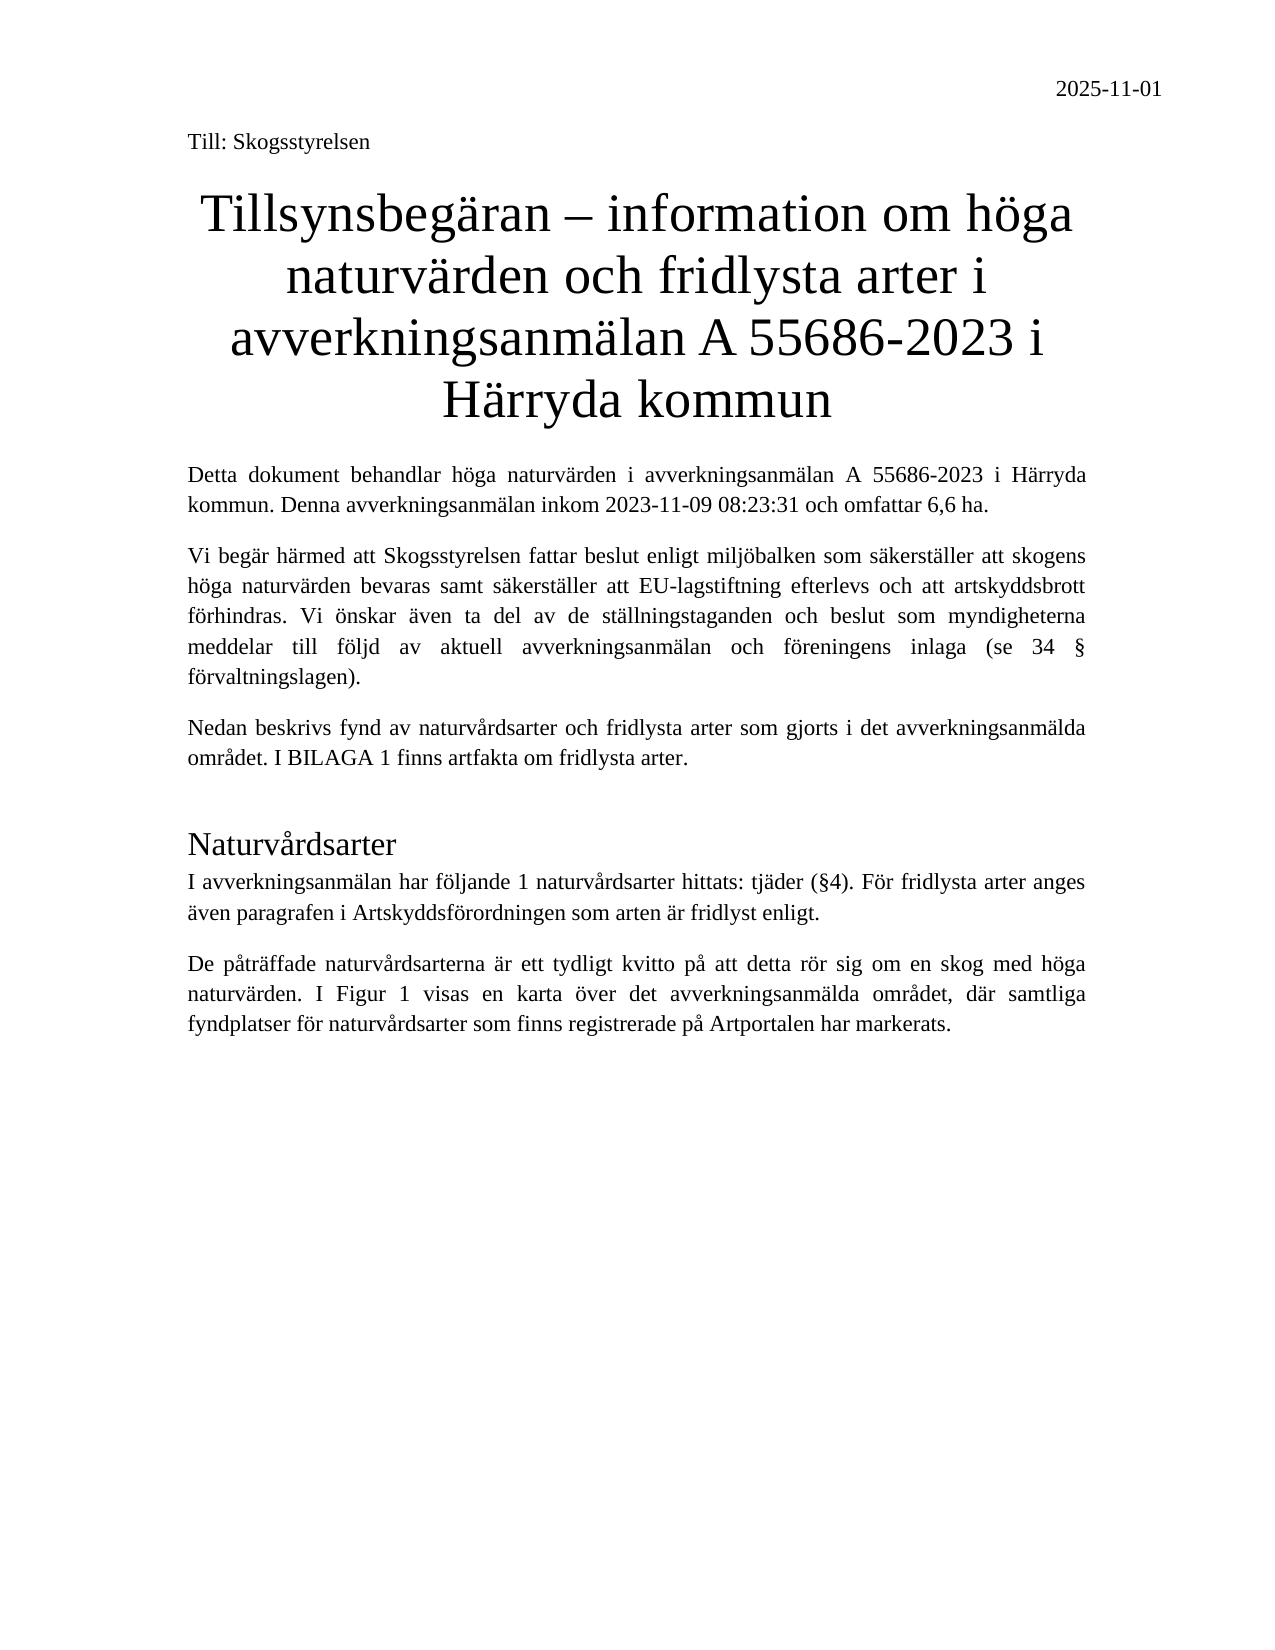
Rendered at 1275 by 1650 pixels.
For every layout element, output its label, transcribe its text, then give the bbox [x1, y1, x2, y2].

text De påträffade naturvårdsarterna är ett tydligt kvitto på att detta rör sig om en skog med höga naturvärden. I Figur 1 visas en karta över det avverkningsanmälda området, där samtliga fyndplatser för naturvårdsarter som finns registrerade på Artportalen har markerats. [187, 950, 1087, 1036]
title Tillsynsbegäran – information om höga naturvärden och fridlysta arter i avverkningsanmälan A 55686-2023 i Härryda kommun [187, 180, 1087, 429]
text Vi begär härmed att Skogsstyrelsen fattar beslut enligt miljöbalken som säkerställer att skogens höga naturvärden bevaras samt säkerställer att EU-lagstiftning efterlevs och att artskyddsbrott förhindras. Vi önskar även ta del av de ställningstaganden och beslut som myndigheterna meddelar till följd av aktuell avverkningsanmälan och föreningens inlaga (se 34 § förvaltningslagen). [187, 542, 1087, 689]
text I avverkningsanmälan har följande 1 naturvårdsarter hittats: tjäder (§4). För fridlysta arter anges även paragrafen i Artskyddsförordningen som arten är fridlyst enligt. [187, 868, 1087, 925]
text Nedan beskrivs fynd av naturvårdsarter och fridlysta arter som gjorts i det avverkningsanmälda området. I BILAGA 1 finns artfakta om fridlysta arter. [187, 714, 1087, 771]
text Detta dokument behandlar höga naturvärden i avverkningsanmälan A 55686-2023 i Härryda kommun. Denna avverkningsanmälan inkom 2023-11-09 08:23:31 och omfattar 6,6 ha. [187, 461, 1087, 517]
subtitle Naturvårdsarter [187, 824, 1087, 863]
